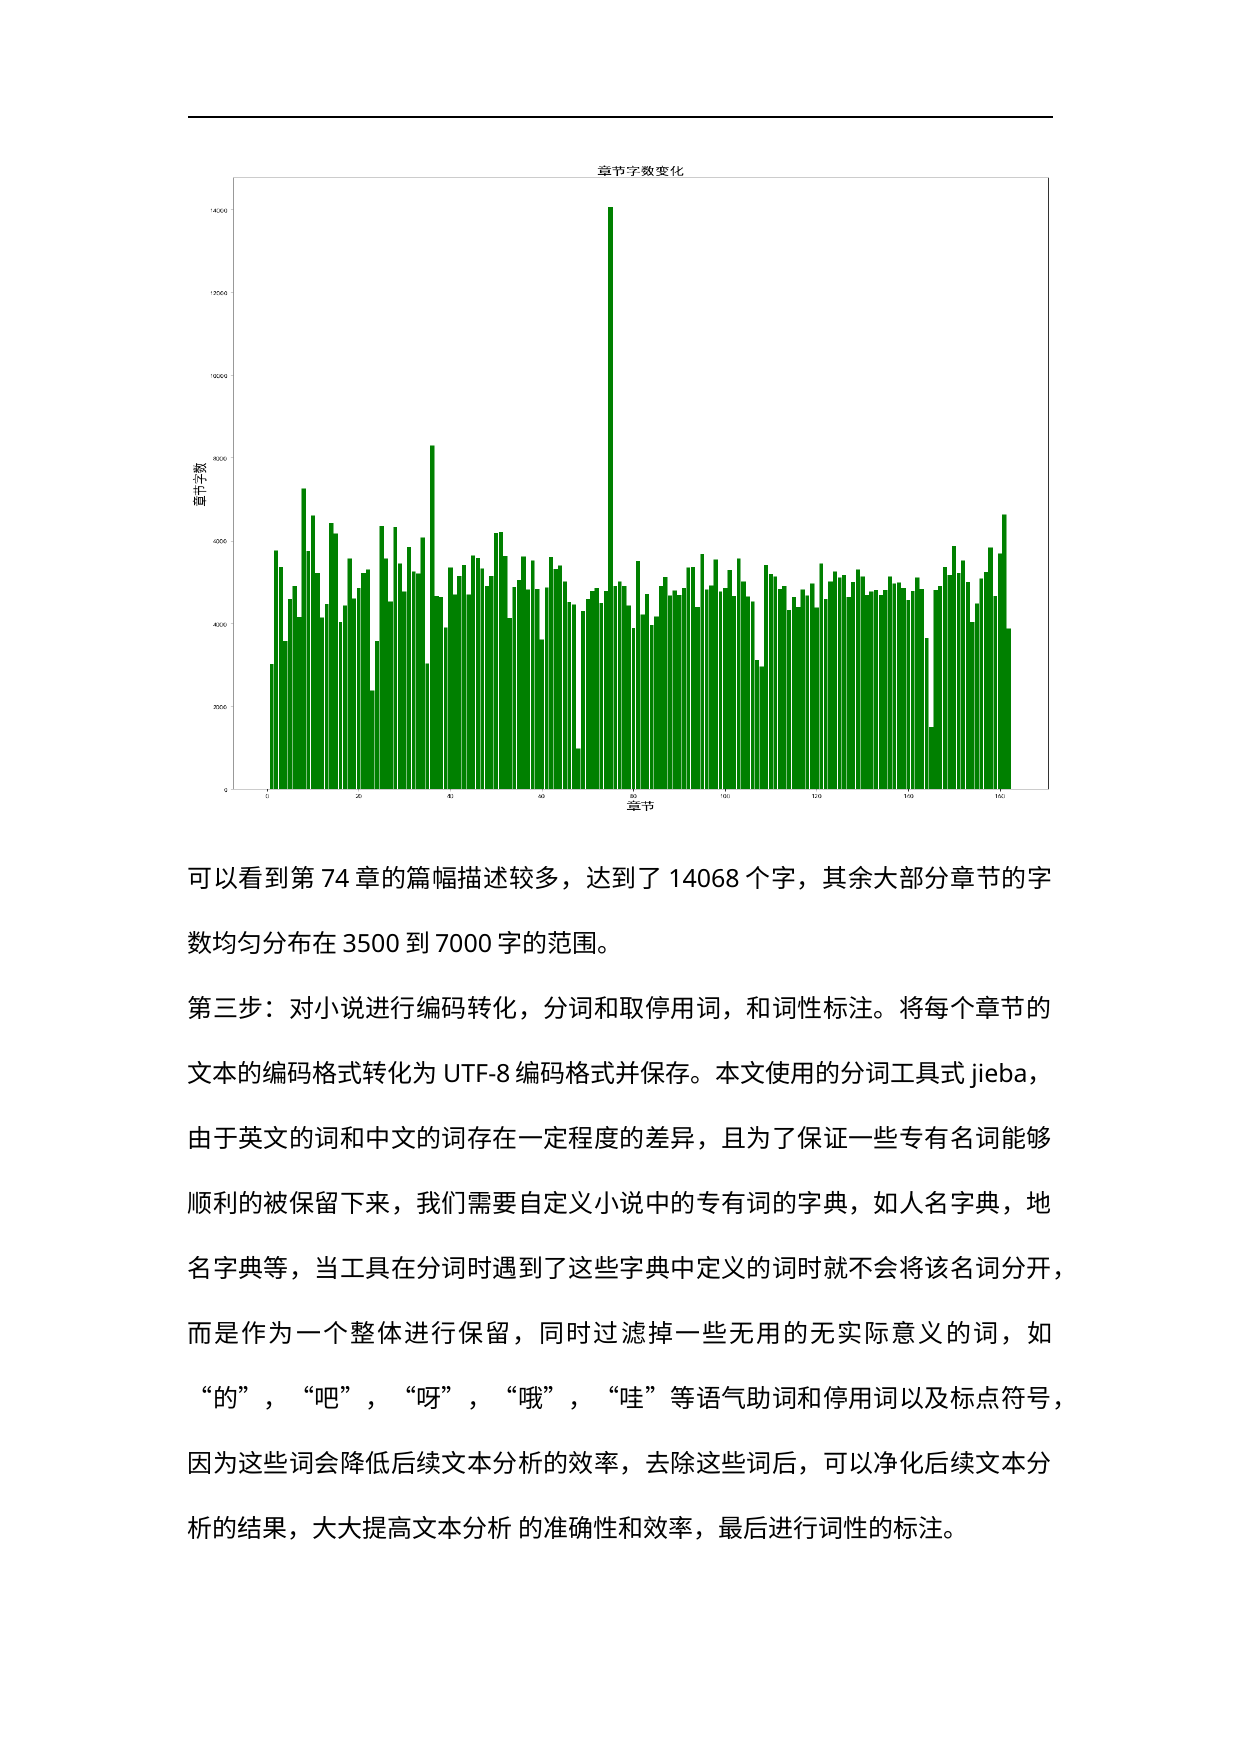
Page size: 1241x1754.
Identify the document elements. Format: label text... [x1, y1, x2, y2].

text 可以看到第74章的篇幅描述较多，达到了14068个字，其余大部分章节的字数均匀分布在3500到7000字的范围。 [187, 844, 1053, 974]
picture [187, 162, 1053, 814]
text 第三步：对小说进行编码转化，分词和取停用词，和词性标注。将每个章节的文本的编码格式转化为UTF-8编码格式并保存。本文使用的分词工具式jieba，由于英文的词和中文的词存在一定程度的差异，且为了保证一些专有名词能够顺利的被保留下来，我们需要自定义小说中的专有词的字典，如人名字典，地名字典等，当工具在分词时遇到了这些字典中定义的词时就不会将该名词分开，而是作为一个整体进行保留，同时过滤掉一些无用的无实际意义的词，如“的”，“吧”，“呀”，“哦”，“哇”等语气助词和停用词以及标点符号，因为这些词会降低后续文本分析的效率，去除这些词后，可以净化后续文本分析的结果，大大提高文本分析 的准确性和效率，最后进行词性的标注。 [187, 974, 1053, 1559]
